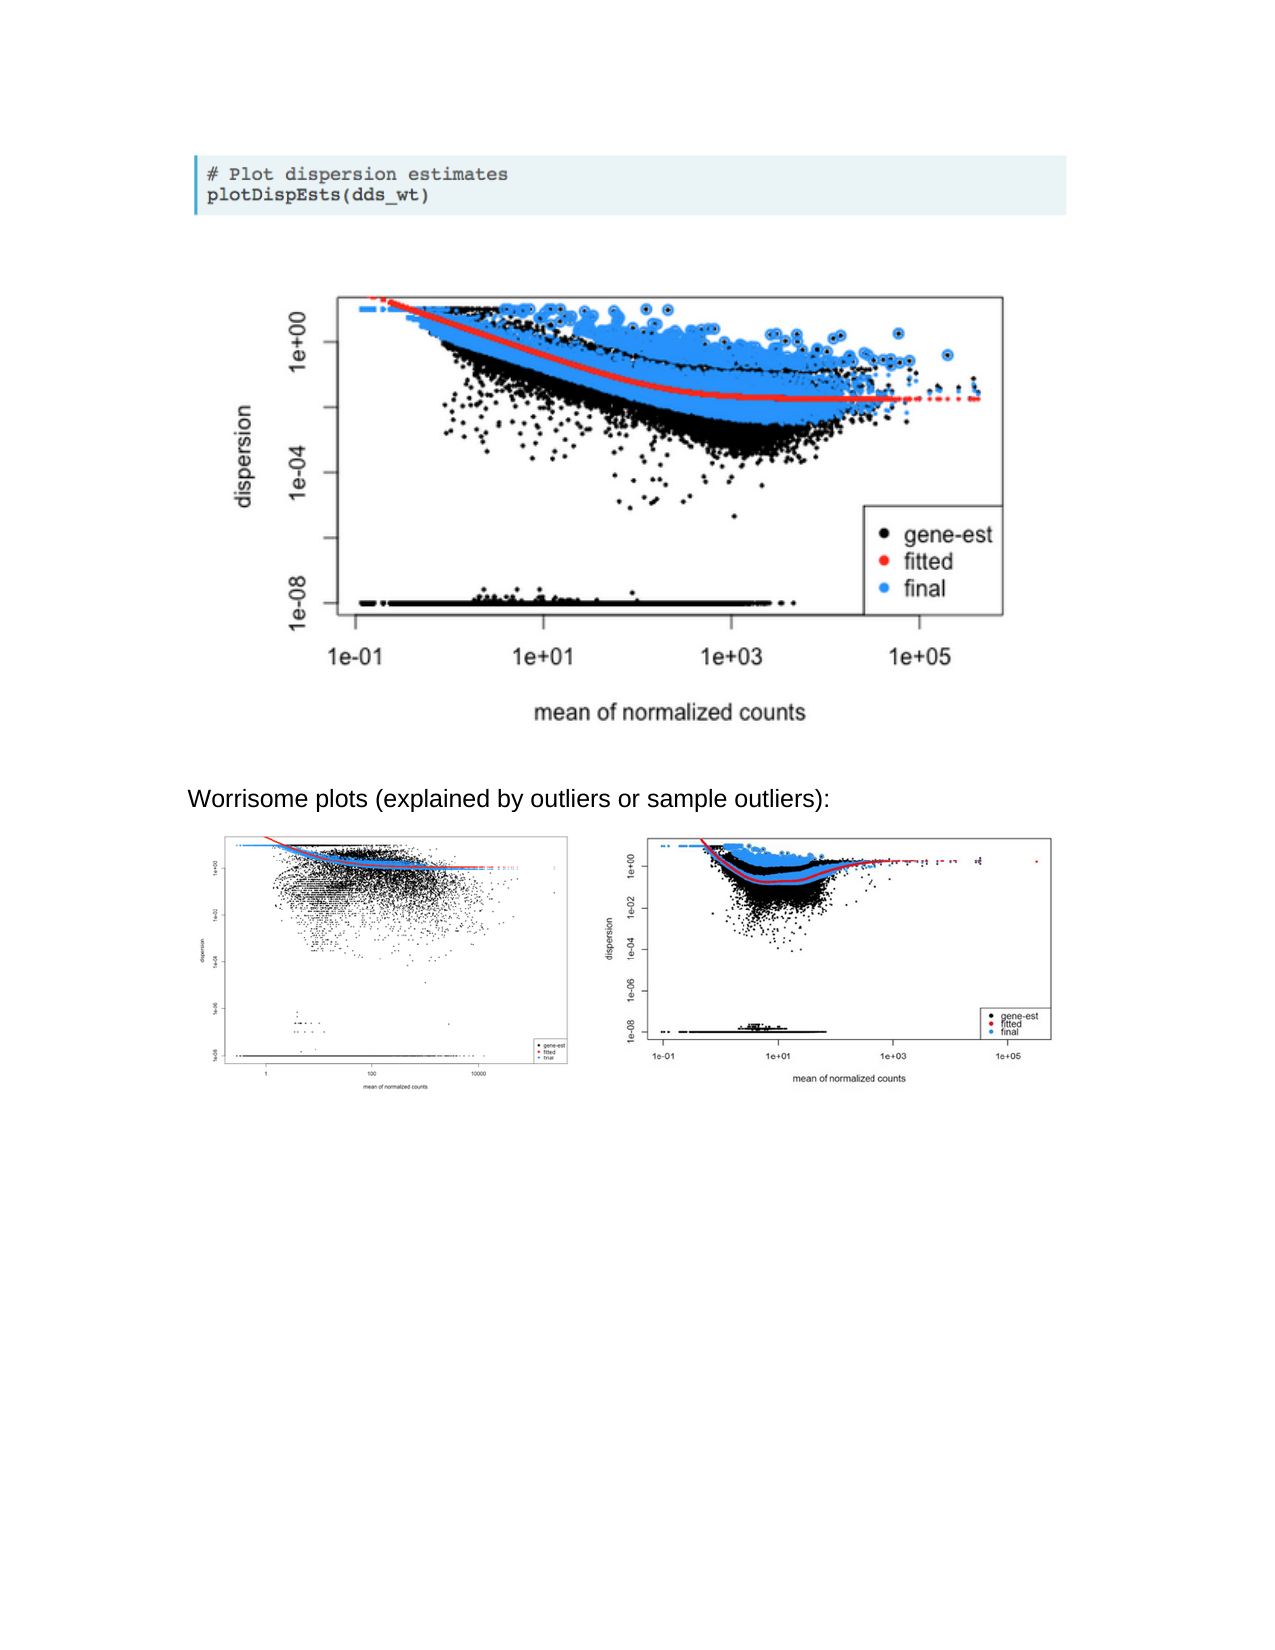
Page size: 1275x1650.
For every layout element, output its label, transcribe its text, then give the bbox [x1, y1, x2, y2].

picture [187, 812, 1086, 1105]
picture [187, 150, 1086, 756]
